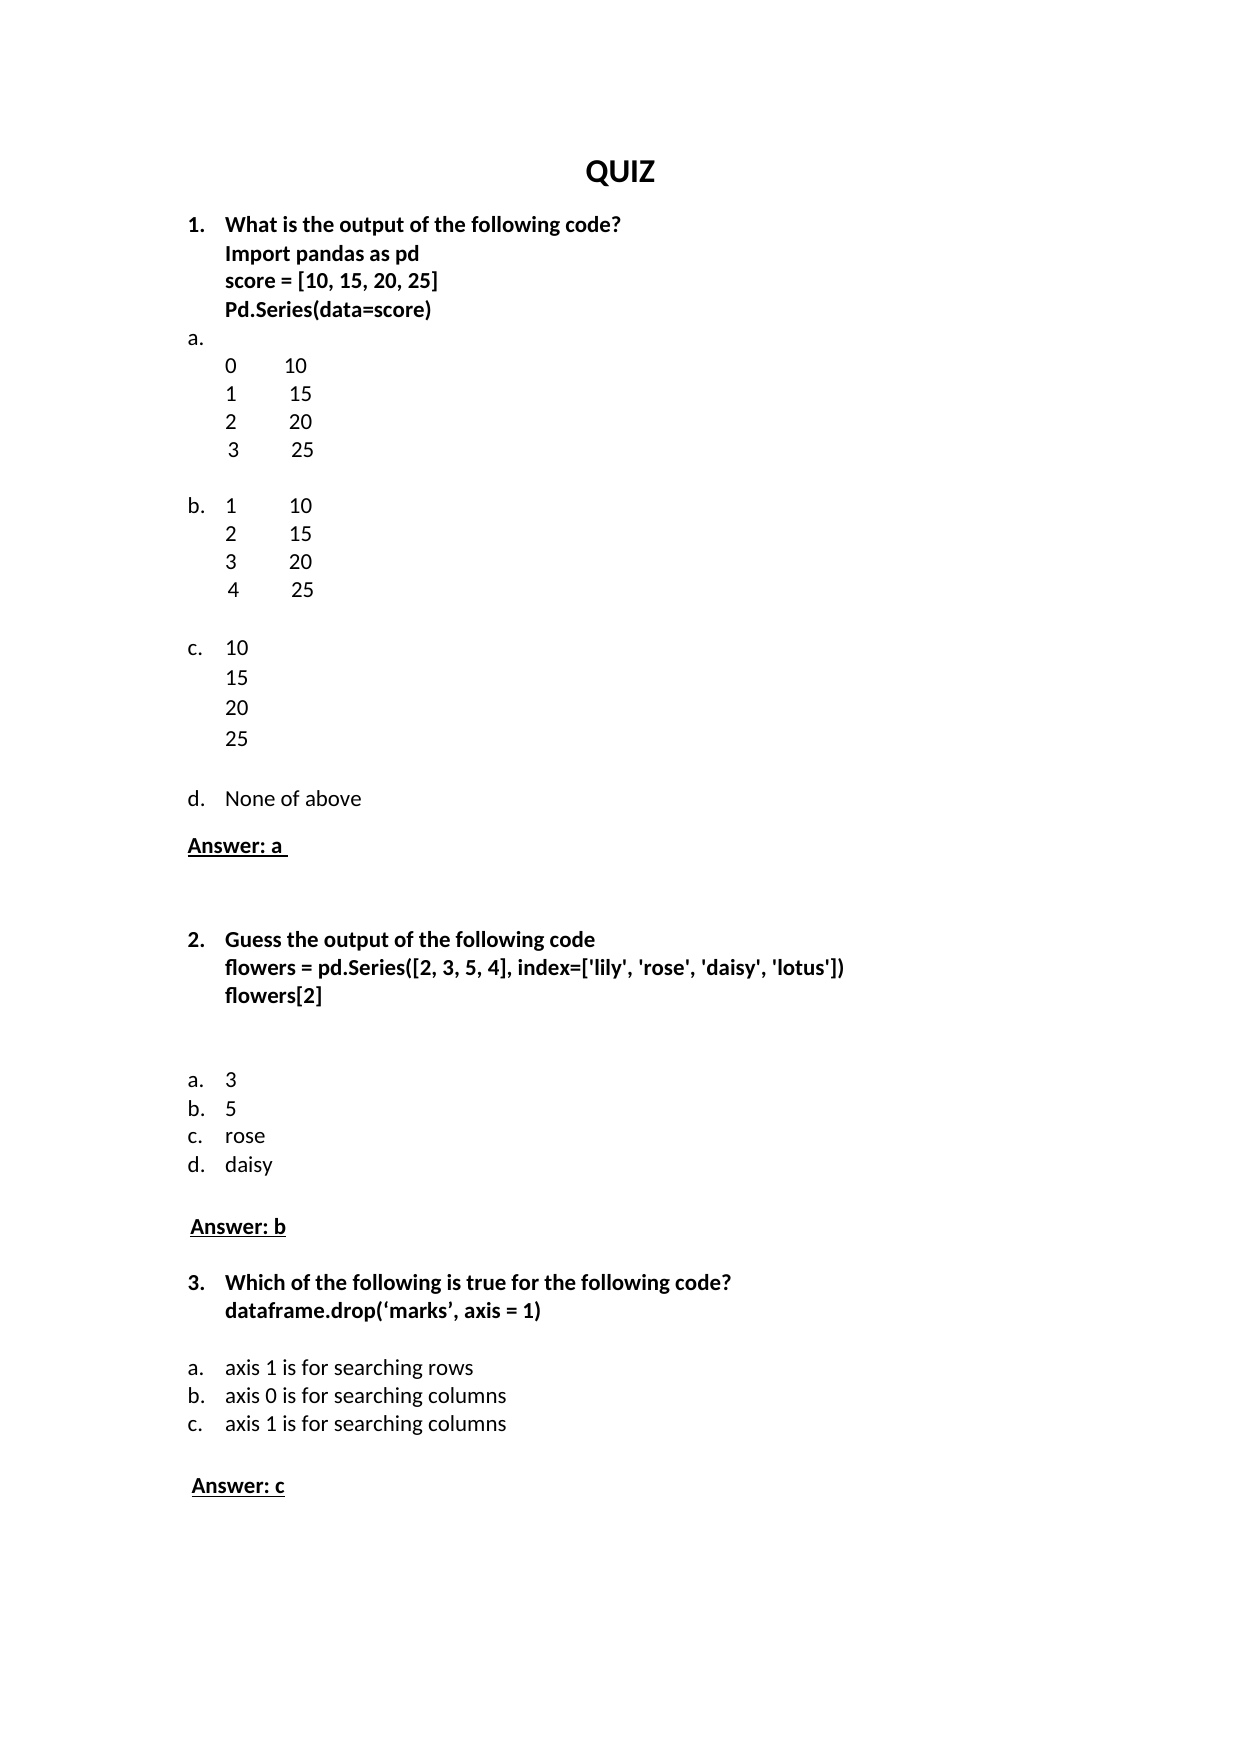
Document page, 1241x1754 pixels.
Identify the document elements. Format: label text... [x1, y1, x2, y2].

text 4 25 [150, 575, 1090, 603]
list 1 10 [187, 491, 1090, 519]
text 3 25 [150, 435, 1090, 463]
text 2 20 [75, 407, 1090, 435]
text Answer: a [187, 831, 1090, 859]
text 1 15 [75, 379, 1090, 407]
text Pd.Series(data=score) [225, 295, 1090, 323]
text Import pandas as pd [225, 239, 1090, 267]
text QUIZ [150, 150, 1090, 191]
list 3 [187, 1066, 1090, 1094]
list Which of the following is true for the following code? [187, 1268, 1090, 1297]
text 3 20 [75, 547, 1090, 575]
list flowers = pd.Series([2, 3, 5, 4], index=['lily', 'rose', 'daisy', 'lotus']) [225, 953, 1090, 981]
text score = [10, 15, 20, 25] [225, 267, 1090, 295]
list axis 0 is for searching columns [187, 1381, 1090, 1409]
list flowers[2] [225, 981, 1090, 1009]
list 10 [187, 633, 1090, 661]
list 0 10 [187, 323, 1090, 379]
list 15 [225, 663, 1090, 691]
list axis 1 is for searching rows [187, 1353, 1090, 1381]
list What is the output of the following code? [187, 211, 1090, 239]
list 20 [225, 693, 1090, 722]
text Answer: c [150, 1471, 1090, 1499]
text Answer: b [112, 1212, 1090, 1240]
list rose [187, 1122, 1090, 1150]
list 25 [225, 724, 1090, 752]
list 5 [187, 1094, 1090, 1122]
text 2 15 [75, 519, 1090, 547]
list dataframe.drop(‘marks’, axis = 1) [225, 1297, 1090, 1324]
list daisy [187, 1150, 1090, 1178]
list axis 1 is for searching columns [187, 1409, 1090, 1437]
list None of above [187, 784, 1090, 812]
list Guess the output of the following code [187, 925, 1090, 953]
